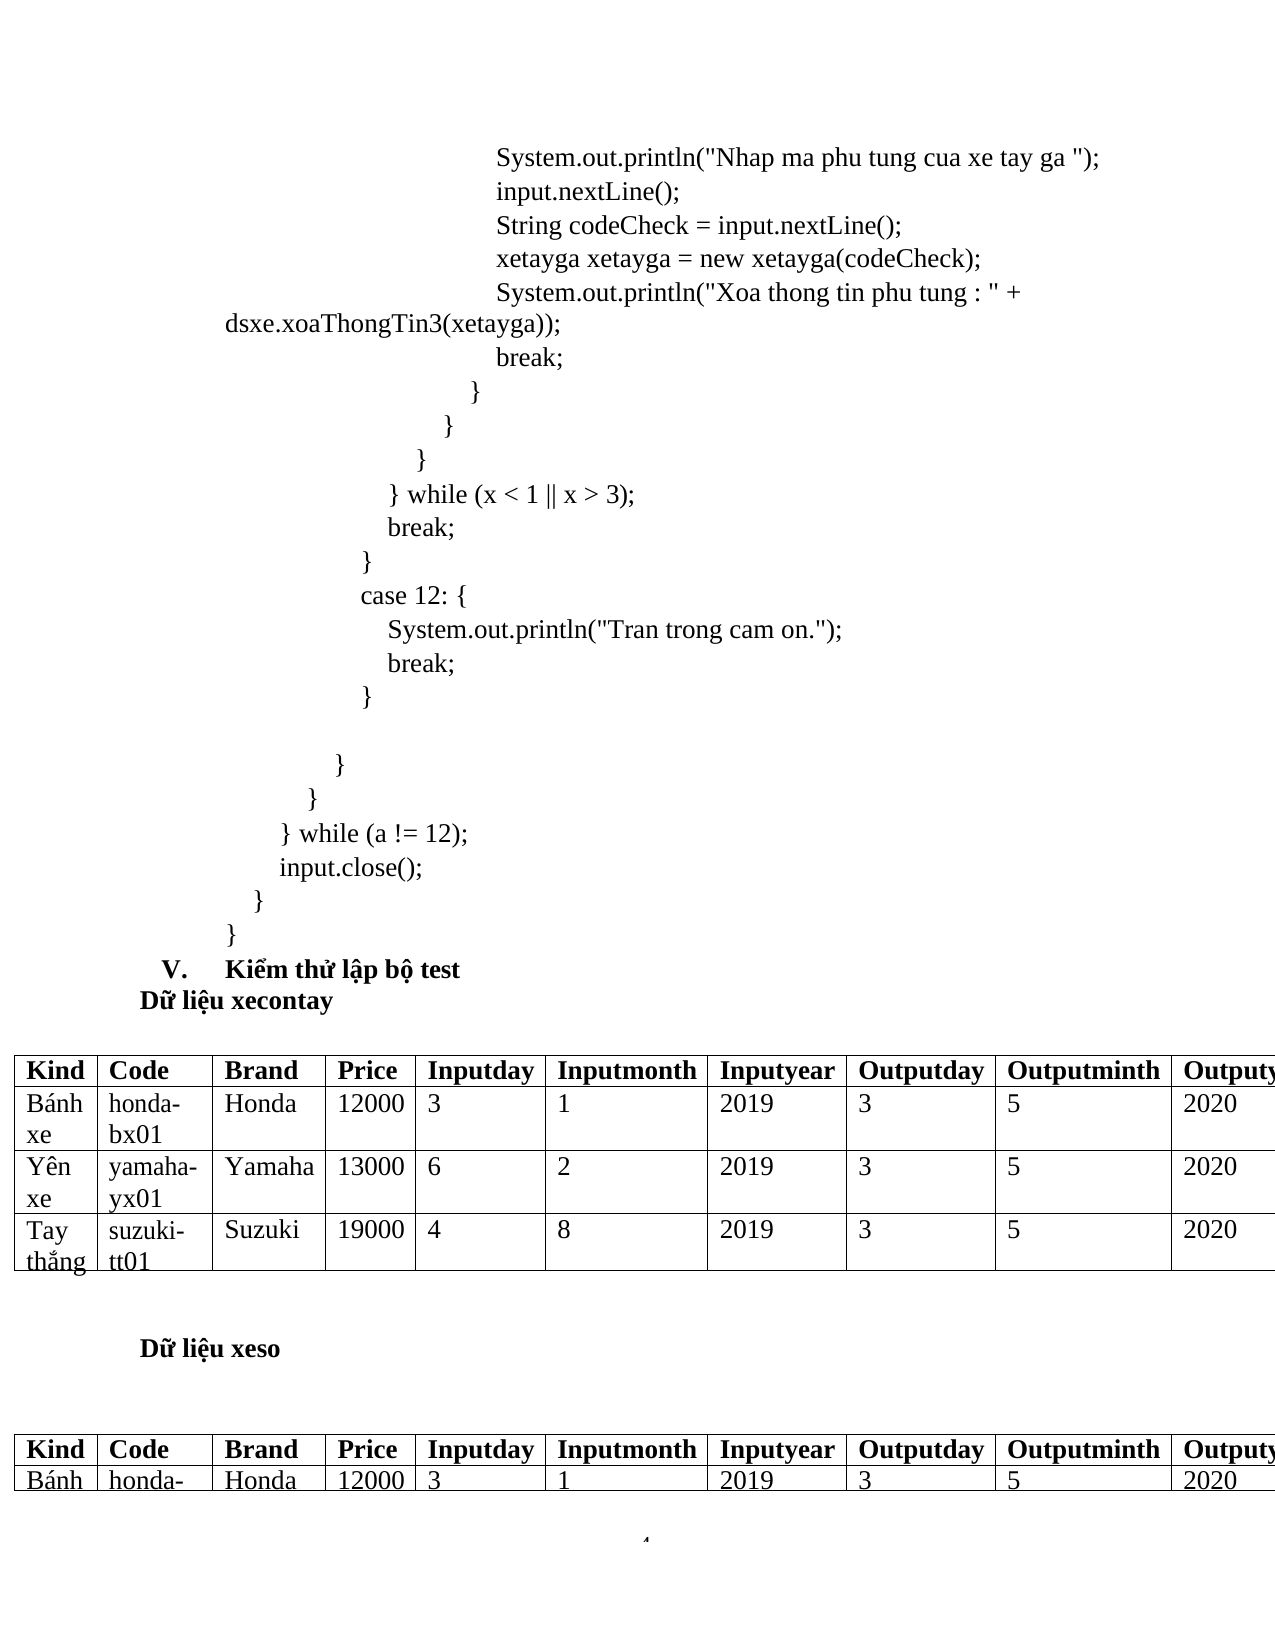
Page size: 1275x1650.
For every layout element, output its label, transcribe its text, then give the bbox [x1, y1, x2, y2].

text } [0, 409, 897, 441]
text } [306, 783, 1275, 814]
text case 12: { [360, 579, 1275, 610]
text System.out.println("Xoa thong tin phu tung : " + dsxe.xoaThongTin3(xetayga)); [225, 276, 1023, 338]
text String codeCheck = input.nextLine(); xetayga xetayga = new xetayga(codeCheck); [496, 209, 984, 274]
text } [252, 885, 1275, 916]
text } [333, 749, 1275, 780]
text break; [496, 341, 1275, 373]
text } while (x < 1 || x > 3); break; [387, 478, 637, 542]
text } [360, 680, 1275, 711]
text } while (a != 12); input.close(); [279, 817, 471, 882]
text Dữ liệu xeso [139, 1332, 1275, 1363]
text } [0, 444, 842, 475]
subtitle Kiểm thử lập bộ test Dữ liệu xecontay [139, 953, 461, 1015]
text } [225, 919, 1275, 950]
text } [0, 375, 951, 407]
text } [360, 545, 1275, 576]
text System.out.println("Tran trong cam on."); break; [387, 613, 897, 678]
text System.out.println("Nhap ma phu tung cua xe tay ga "); input.nextLine(); [496, 142, 1102, 206]
